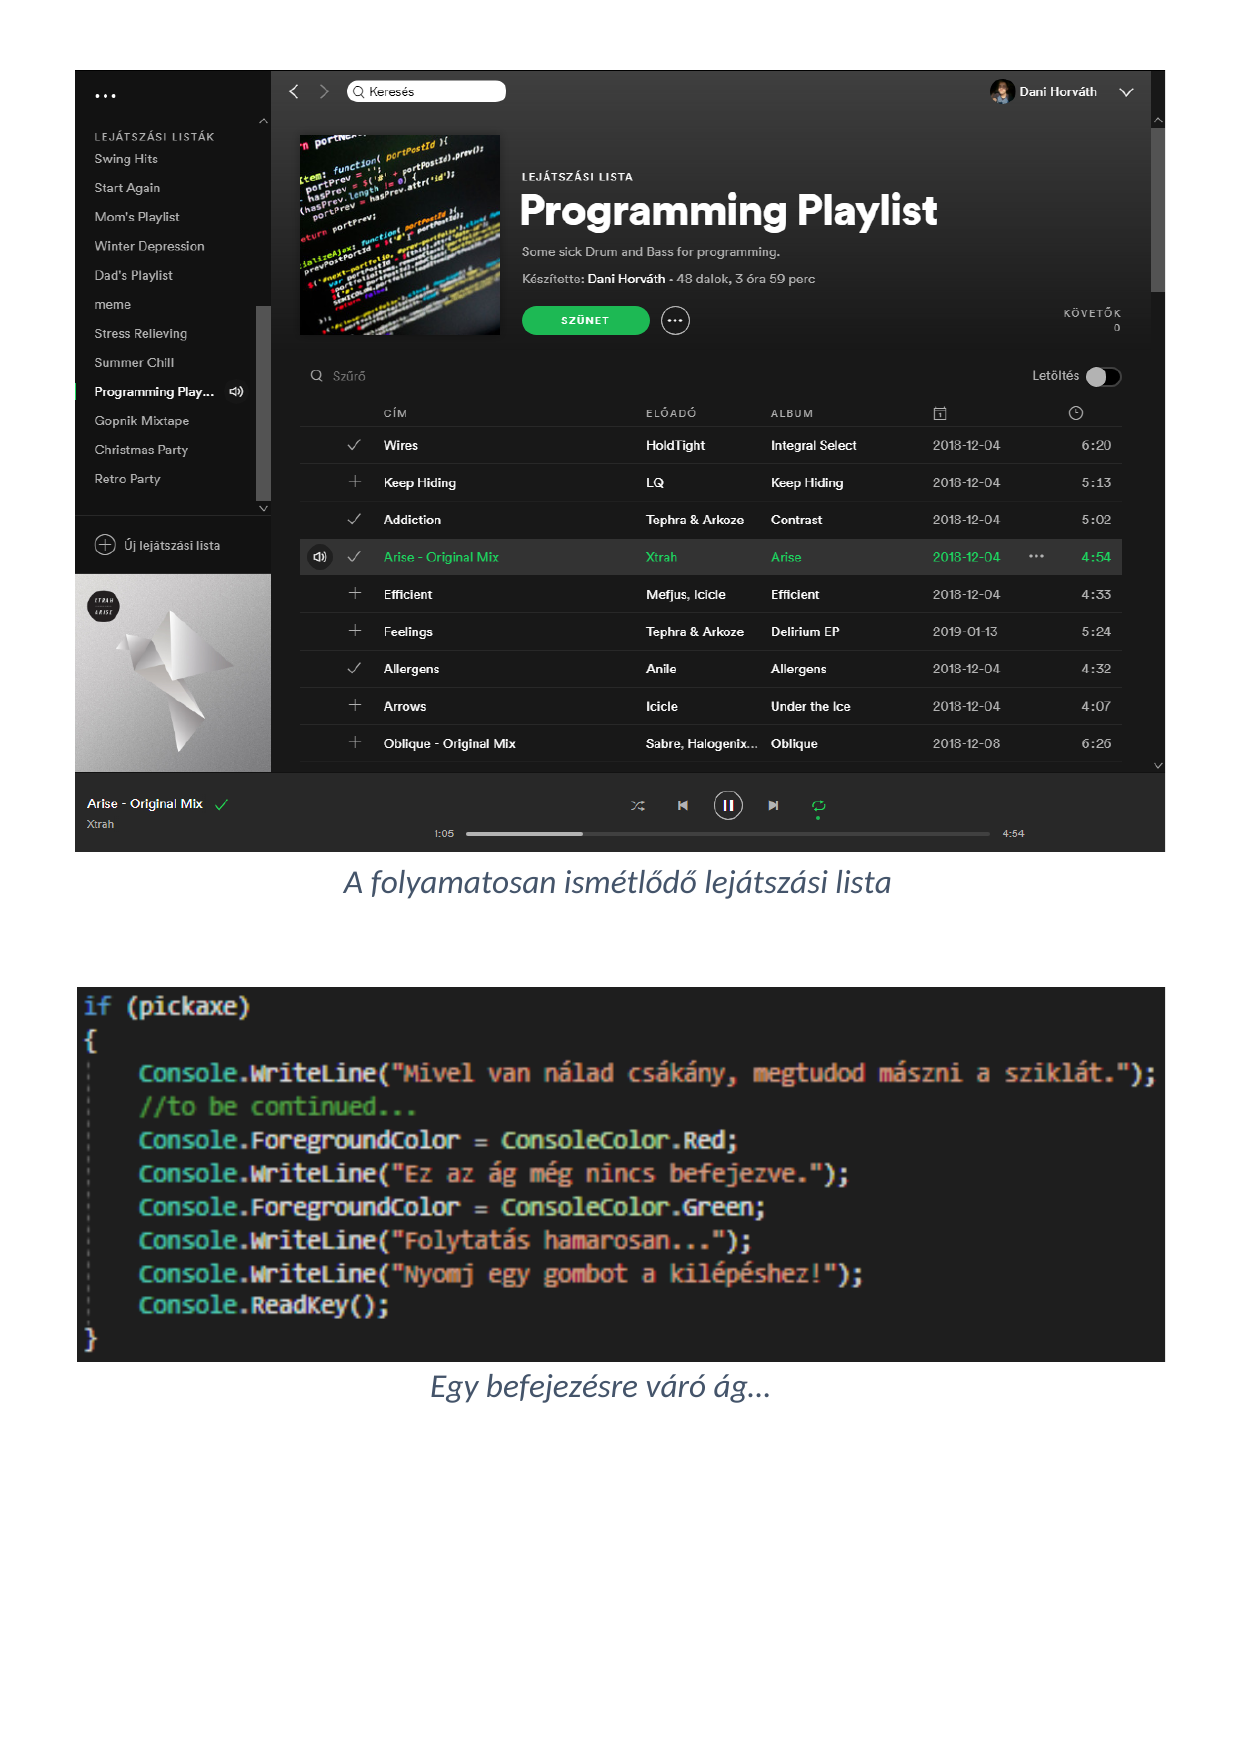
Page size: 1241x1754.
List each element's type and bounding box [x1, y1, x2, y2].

picture [75, 70, 1166, 852]
picture [77, 987, 1166, 1362]
